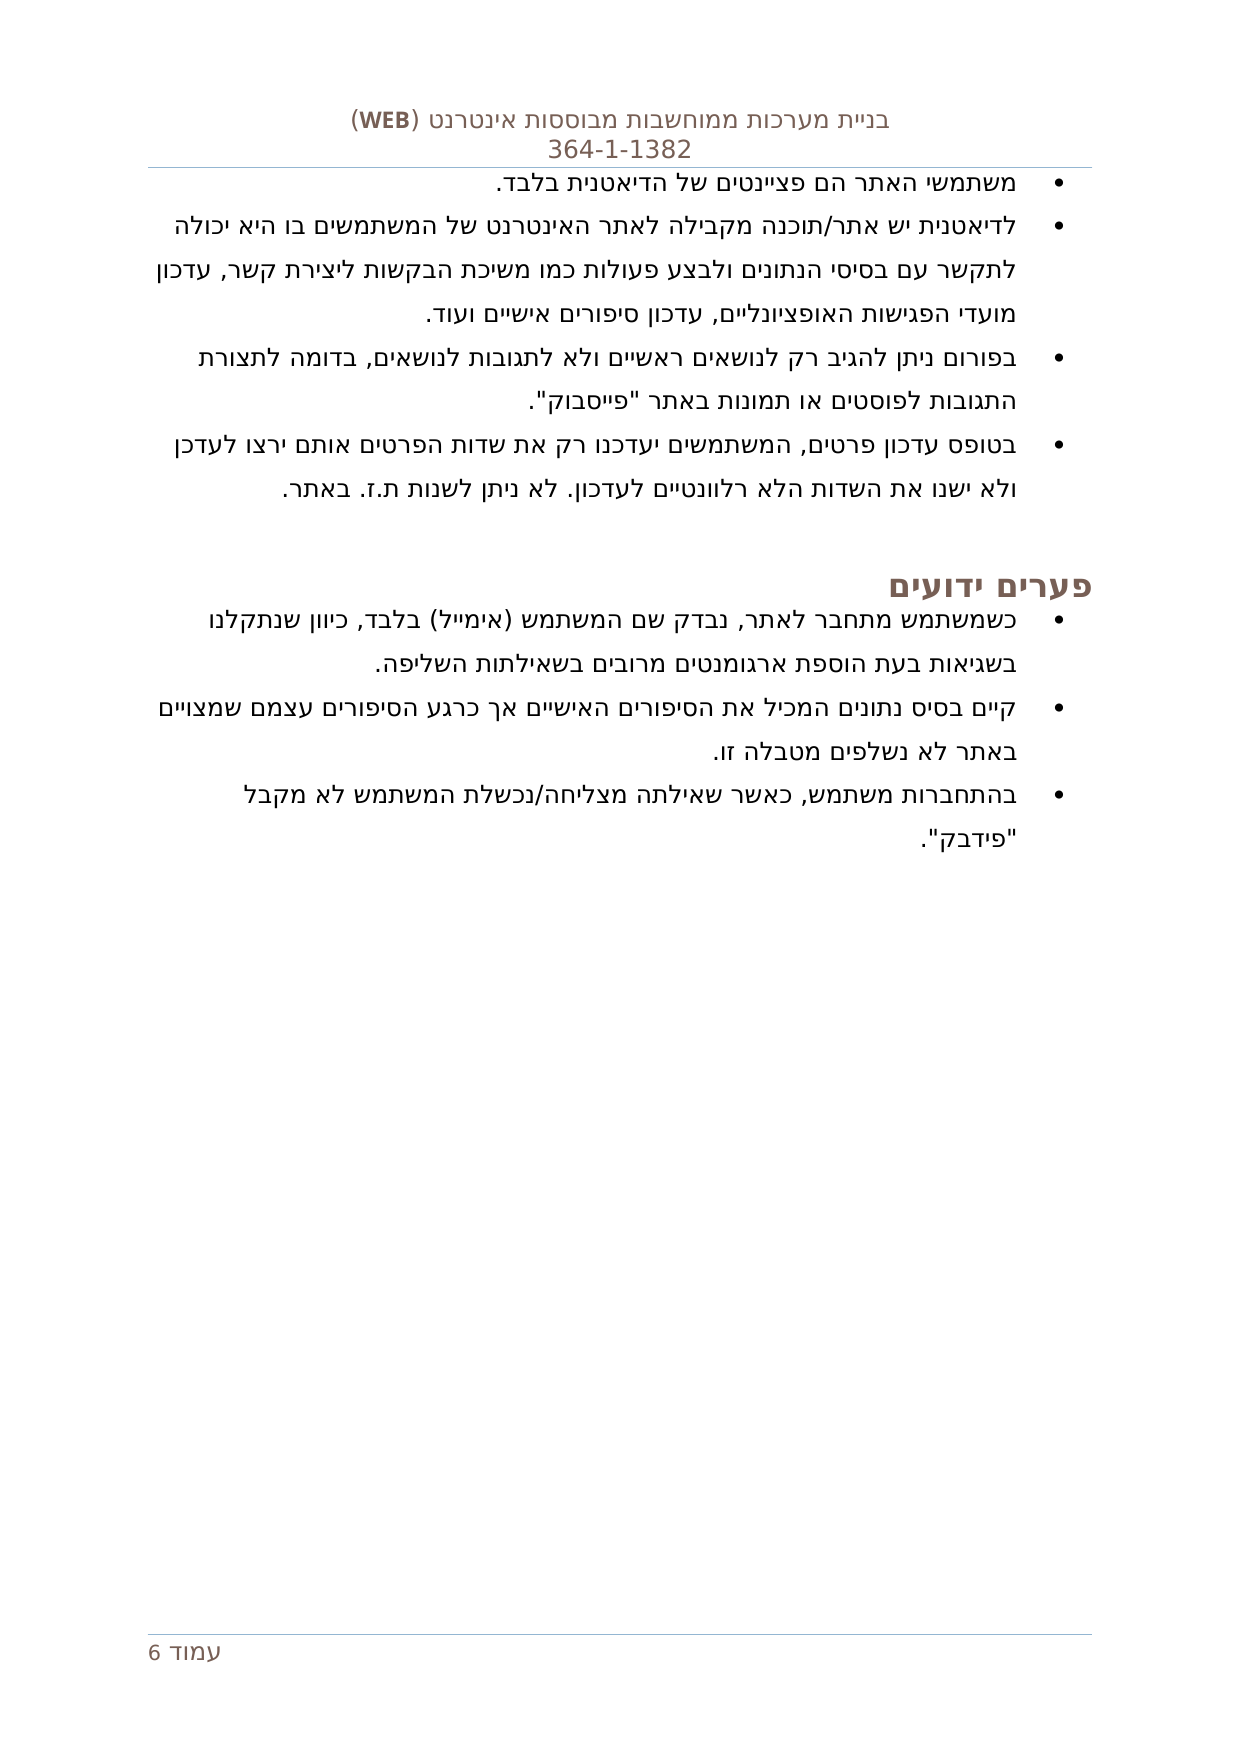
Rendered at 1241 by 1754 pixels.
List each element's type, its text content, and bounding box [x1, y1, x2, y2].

subtitle פערים ידועים [148, 567, 1092, 605]
list כשמשתמש מתחבר לאתר, נבדק שם המשתמש (אימייל) בלבד, כיוון שנתקלנו בשגיאות בעת הוספת ארגומנטים מרובים בשאילתות השליפה. [148, 605, 1055, 678]
list לדיאטנית יש אתר/תוכנה מקבילה לאתר האינטרנט של המשתמשים בו היא יכולה לתקשר עם בסיסי הנתונים ולבצע פעולות כמו משיכת הבקשות ליצירת קשר, עדכון מועדי הפגישות האופציונליים, עדכון סיפורים אישיים ועוד. [148, 211, 1055, 328]
list בהתחברות משתמש, כאשר שאילתה מצליחה/נכשלת המשתמש לא מקבל "פידבק". [148, 780, 1055, 853]
list בפורום ניתן להגיב רק לנושאים ראשיים ולא לתגובות לנושאים, בדומה לתצורת התגובות לפוסטים או תמונות באתר "פייסבוק". [148, 343, 1055, 416]
list משתמשי האתר הם פציינטים של הדיאטנית בלבד. [148, 168, 1055, 197]
list קיים בסיס נתונים המכיל את הסיפורים האישיים אך כרגע הסיפורים עצמם שמצויים באתר לא נשלפים מטבלה זו. [148, 693, 1055, 766]
list בטופס עדכון פרטים, המשתמשים יעדכנו רק את שדות הפרטים אותם ירצו לעדכן ולא ישנו את השדות הלא רלוונטיים לעדכון. לא ניתן לשנות ת.ז. באתר. [148, 430, 1055, 503]
